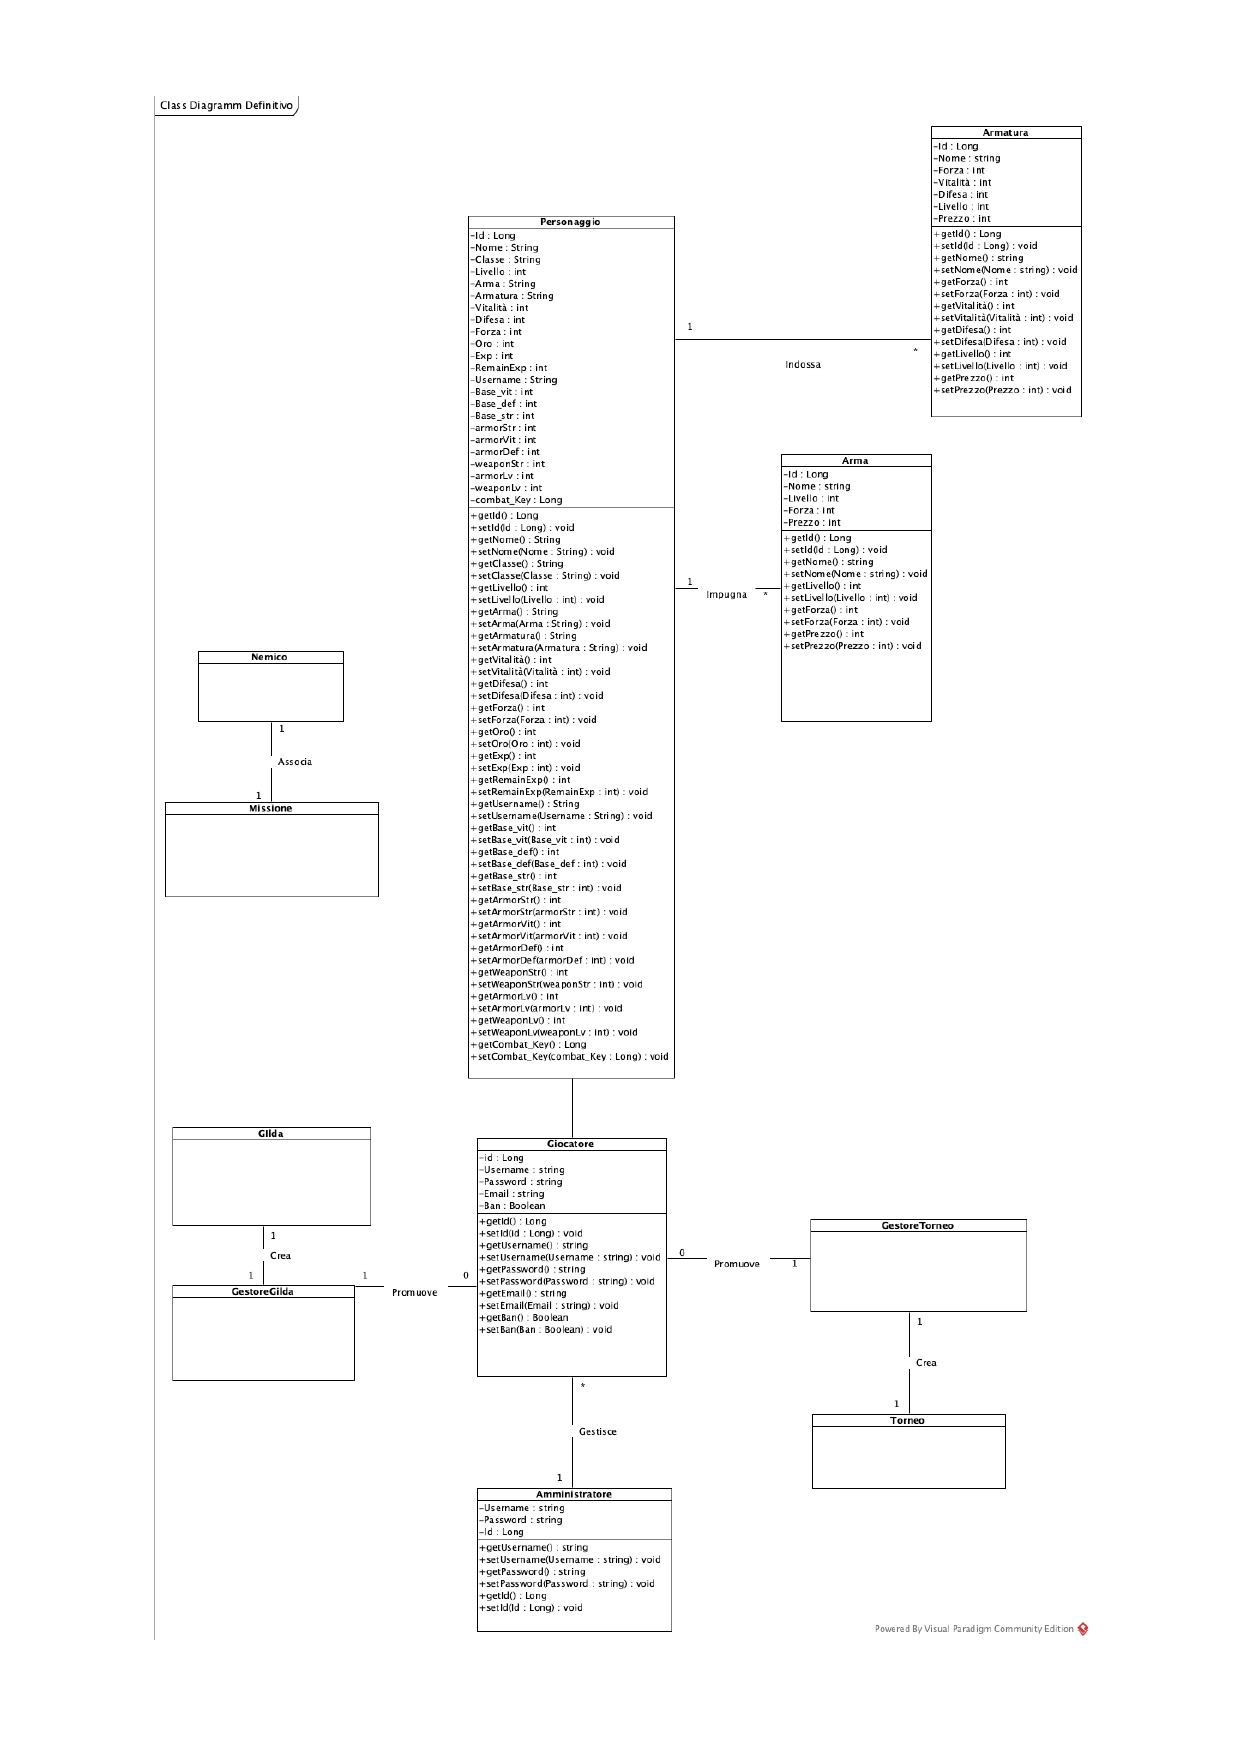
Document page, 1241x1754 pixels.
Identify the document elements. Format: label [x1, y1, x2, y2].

picture [154, 96, 1089, 1640]
